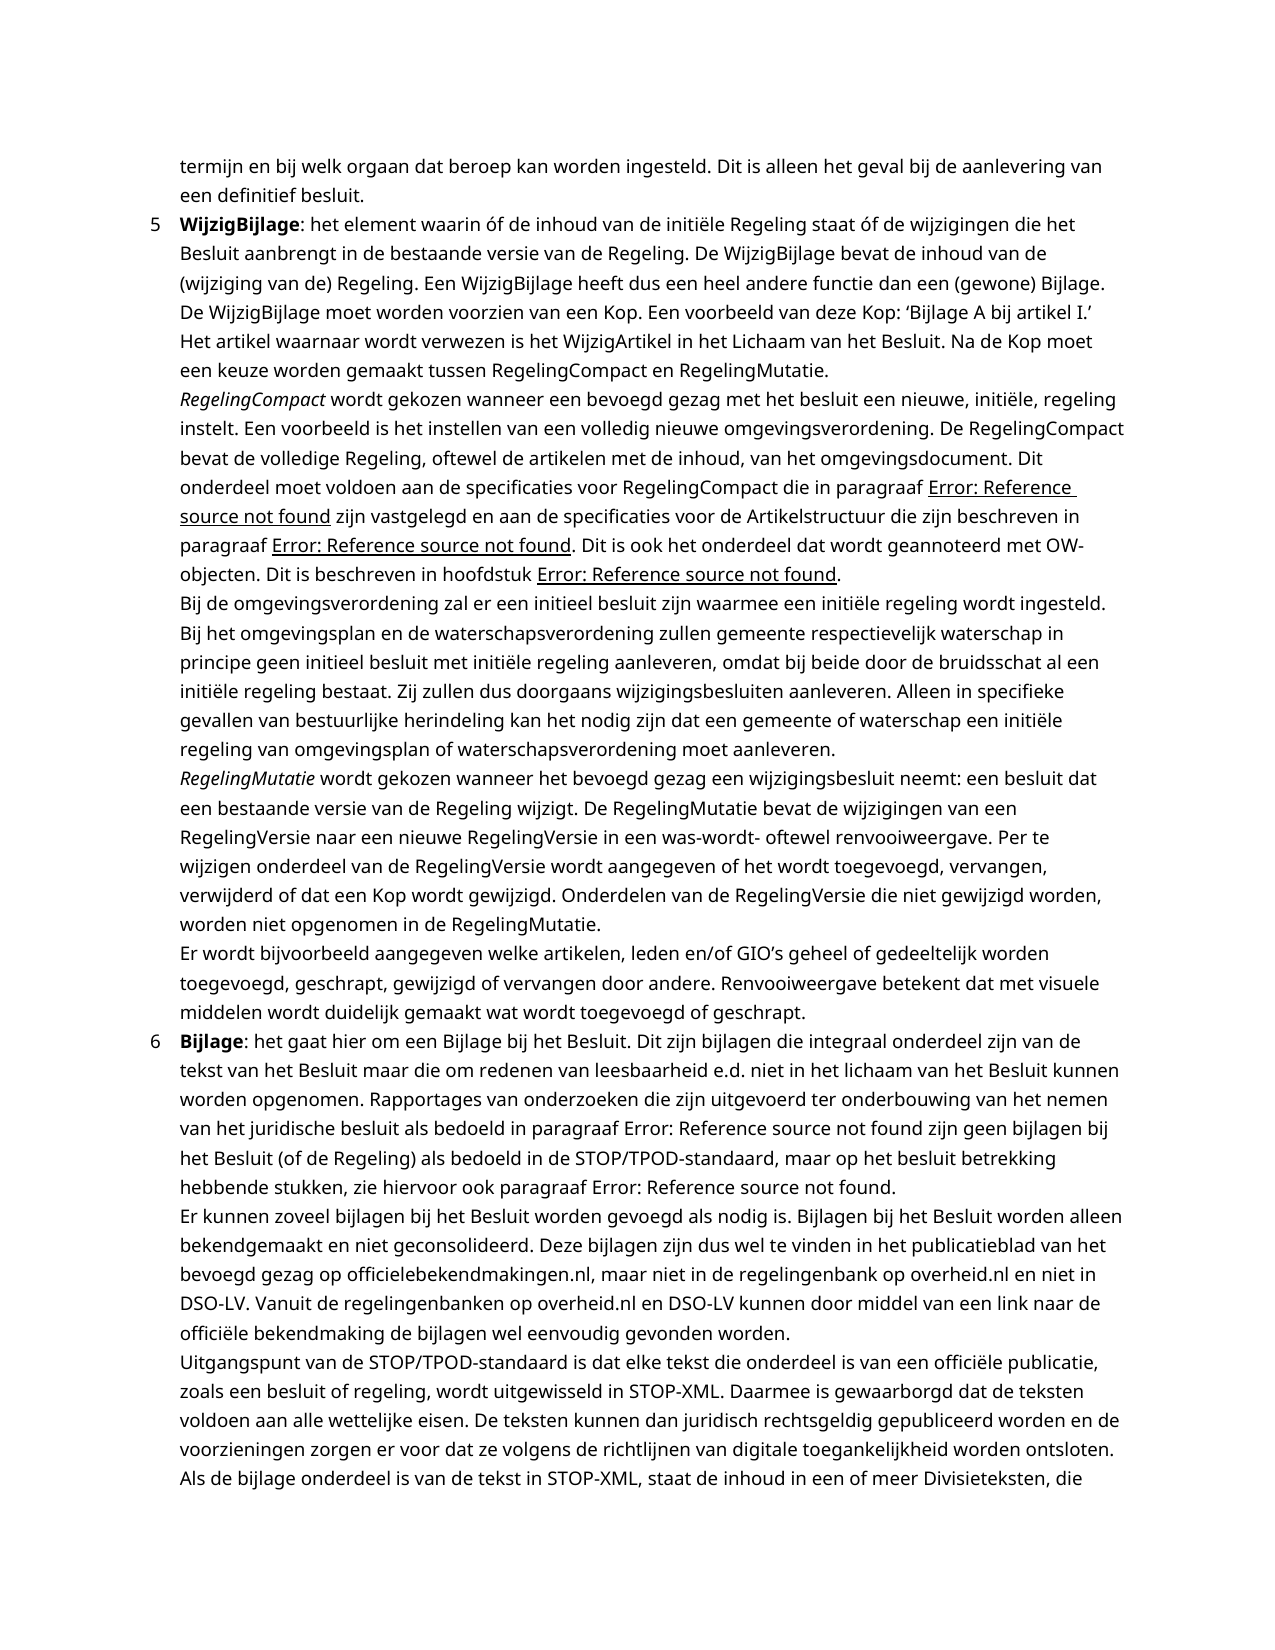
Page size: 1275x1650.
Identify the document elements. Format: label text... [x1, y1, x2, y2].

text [150, 1025, 1125, 1492]
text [150, 150, 1125, 208]
